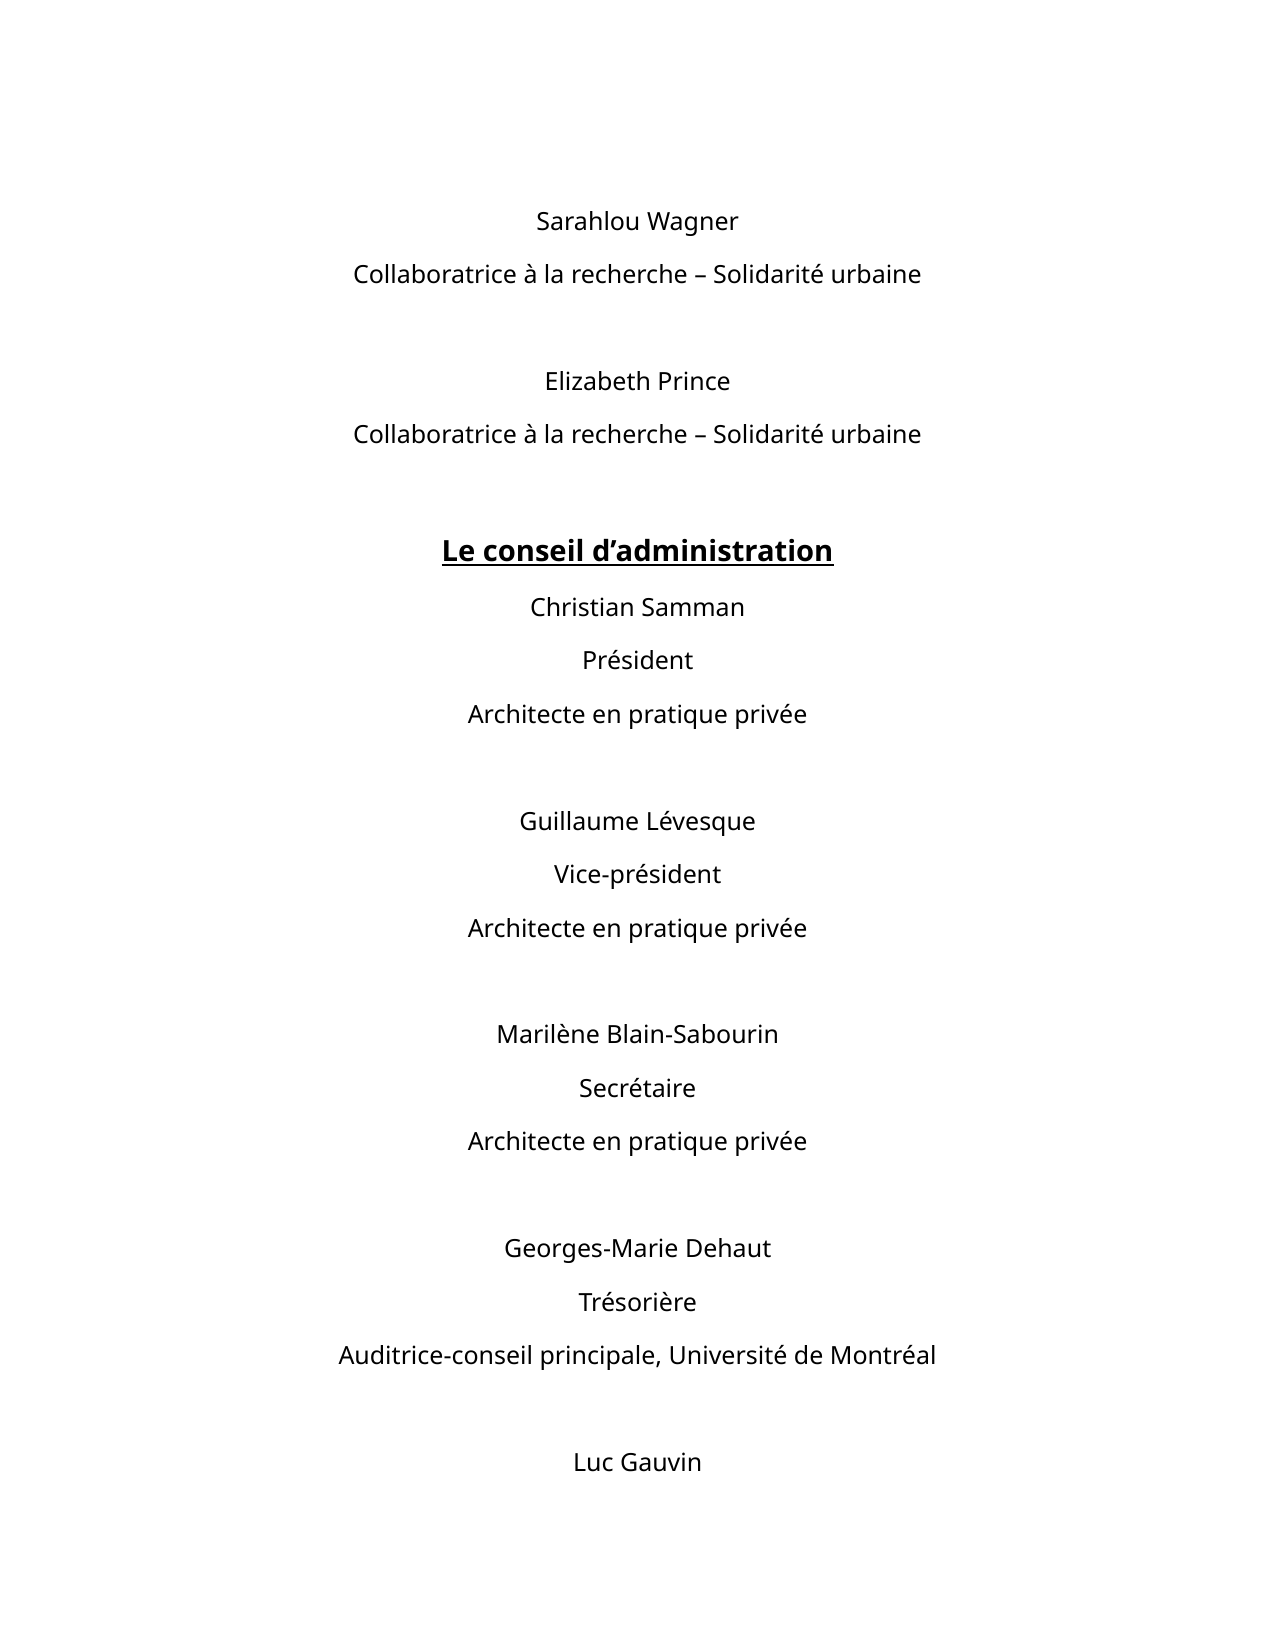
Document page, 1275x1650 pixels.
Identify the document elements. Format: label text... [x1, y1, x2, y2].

text Guillaume Lévesque [187, 803, 1087, 837]
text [187, 257, 1087, 291]
text Sarahlou Wagner [187, 203, 1087, 237]
text Marilène Blain-Sabourin [187, 1017, 1087, 1051]
text Georges-Marie Dehaut [187, 1231, 1087, 1265]
text Vice-président [187, 857, 1087, 891]
text Architecte en pratique privée [187, 910, 1087, 944]
text Secrétaire [187, 1071, 1087, 1104]
text Président [187, 643, 1087, 677]
text Trésorière [187, 1284, 1087, 1318]
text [187, 417, 1087, 451]
text Auditrice-conseil principale, Université de Montréal [187, 1338, 1087, 1372]
text Christian Samman [187, 589, 1087, 624]
text Elizabeth Prince [187, 364, 1087, 398]
text Le conseil d’administration [187, 530, 1087, 570]
text Luc Gauvin [187, 1444, 1087, 1479]
text Architecte en pratique privée [187, 696, 1087, 731]
text Architecte en pratique privée [187, 1124, 1087, 1158]
